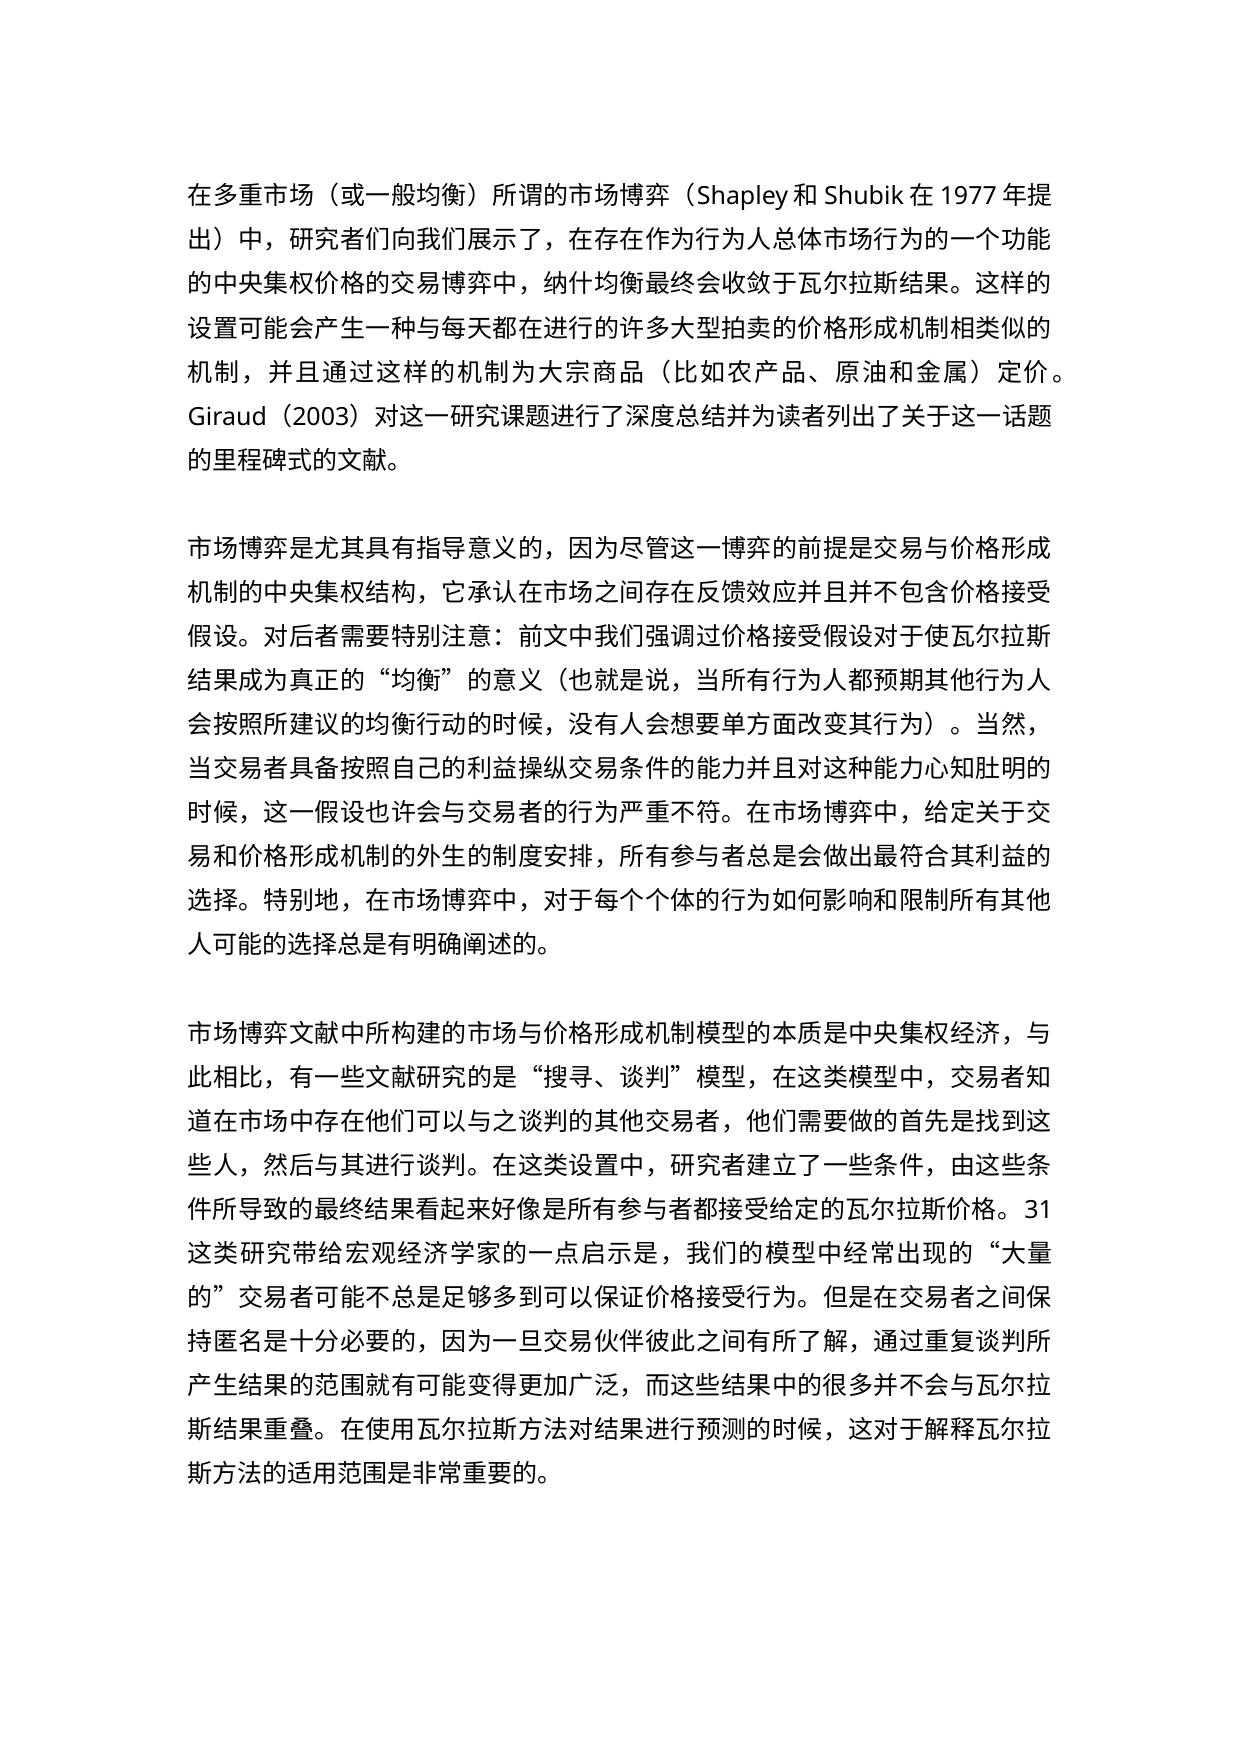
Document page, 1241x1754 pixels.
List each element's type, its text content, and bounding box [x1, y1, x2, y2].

text 市场博弈文献中所构建的市场与价格形成机制模型的本质是中央集权经济，与此相比，有一些文献研究的是“搜寻、谈判”模型，在这类模型中，交易者知道在市场中存在他们可以与之谈判的其他交易者，他们需要做的首先是找到这些人，然后与其进行谈判。在这类设置中，研究者建立了一些条件，由这些条件所导致的最终结果看起来好像是所有参与者都接受给定的瓦尔拉斯价格。31这类研究带给宏观经济学家的一点启示是，我们的模型中经常出现的“大量的”交易者可能不总是足够多到可以保证价格接受行为。但是在交易者之间保持匿名是十分必要的，因为一旦交易伙伴彼此之间有所了解，通过重复谈判所产生结果的范围就有可能变得更加广泛，而这些结果中的很多并不会与瓦尔拉斯结果重叠。在使用瓦尔拉斯方法对结果进行预测的时候，这对于解释瓦尔拉斯方法的适用范围是非常重要的。 [187, 1009, 1053, 1494]
text 市场博弈是尤其具有指导意义的，因为尽管这一博弈的前提是交易与价格形成机制的中央集权结构，它承认在市场之间存在反馈效应并且并不包含价格接受假设。对后者需要特别注意：前文中我们强调过价格接受假设对于使瓦尔拉斯结果成为真正的“均衡”的意义（也就是说，当所有行为人都预期其他行为人会按照所建议的均衡行动的时候，没有人会想要单方面改变其行为）。当然，当交易者具备按照自己的利益操纵交易条件的能力并且对这种能力心知肚明的时候，这一假设也许会与交易者的行为严重不符。在市场博弈中，给定关于交易和价格形成机制的外生的制度安排，所有参与者总是会做出最符合其利益的选择。特别地，在市场博弈中，对于每个个体的行为如何影响和限制所有其他人可能的选择总是有明确阐述的。 [187, 524, 1053, 965]
